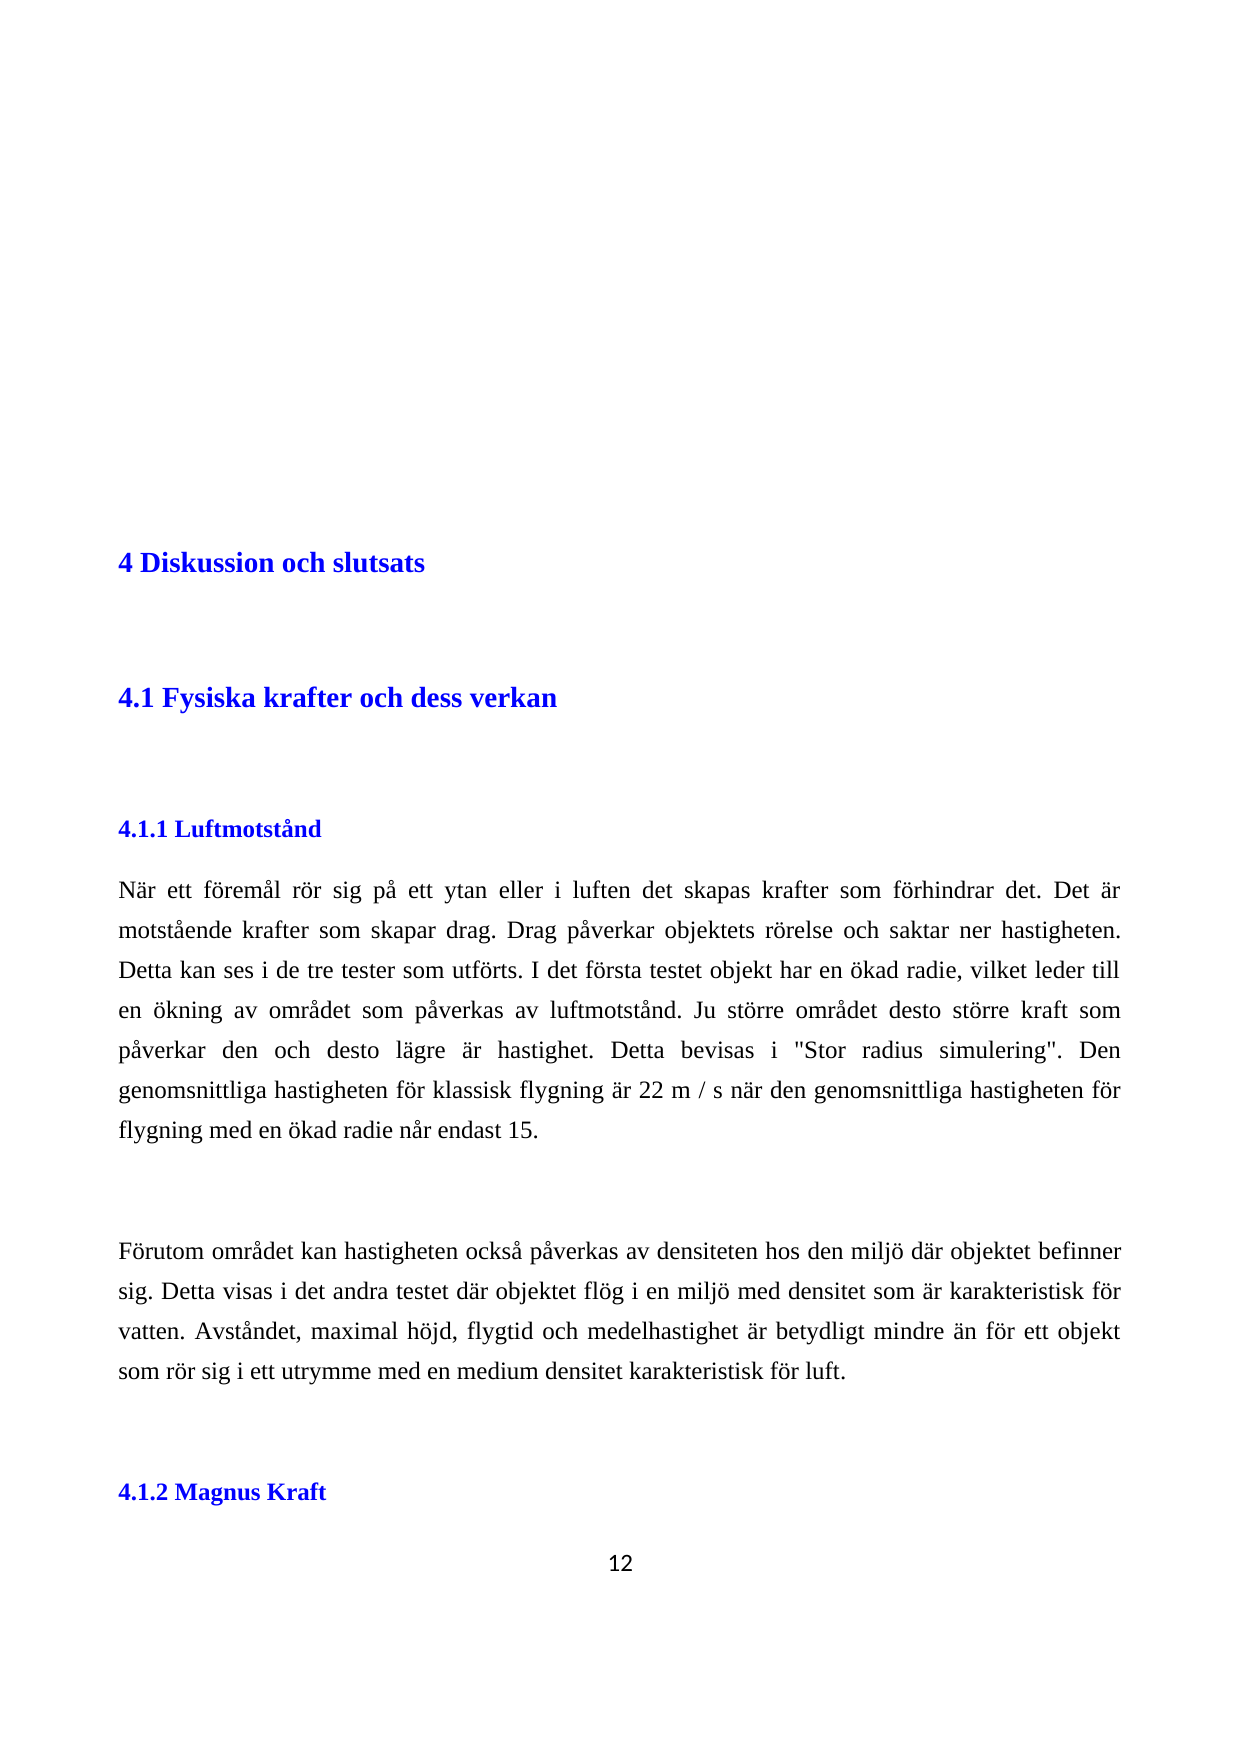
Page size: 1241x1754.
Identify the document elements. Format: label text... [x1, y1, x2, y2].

text 4.1.2 Magnus Kraft [118, 1477, 1122, 1506]
text 4.1 Fysiska krafter och dess verkan [118, 680, 1122, 713]
subtitle 4 Diskussion och slutsats [118, 545, 1122, 579]
text När ett föremål rör sig på ett ytan eller i luften det skapas krafter som förhindrar det. Det är motstående krafter som skapar drag. Drag påverkar objektets rörelse och saktar ner hastigheten. Detta kan ses i de tre tester som utförts. I det första testet objekt har en ökad radie, vilket leder till en ökning av området som påverkas av luftmotstånd. Ju större området desto större kraft som påverkar den och desto lägre är hastighet. Detta bevisas i "Stor radius simulering". Den genomsnittliga hastigheten för klassisk flygning är 22 m / s när den genomsnittliga hastigheten för flygning med en ökad radie når endast 15. [118, 875, 1122, 1143]
text 4.1.1 Luftmotstånd [118, 814, 1122, 843]
text Förutom området kan hastigheten också påverkas av densiteten hos den miljö där objektet befinner sig. Detta visas i det andra testet där objektet flög i en miljö med densitet som är karakteristisk för vatten. Avståndet, maximal höjd, flygtid och medelhastighet är betydligt mindre än för ett objekt som rör sig i ett utrymme med en medium densitet karakteristisk för luft. [118, 1236, 1122, 1384]
